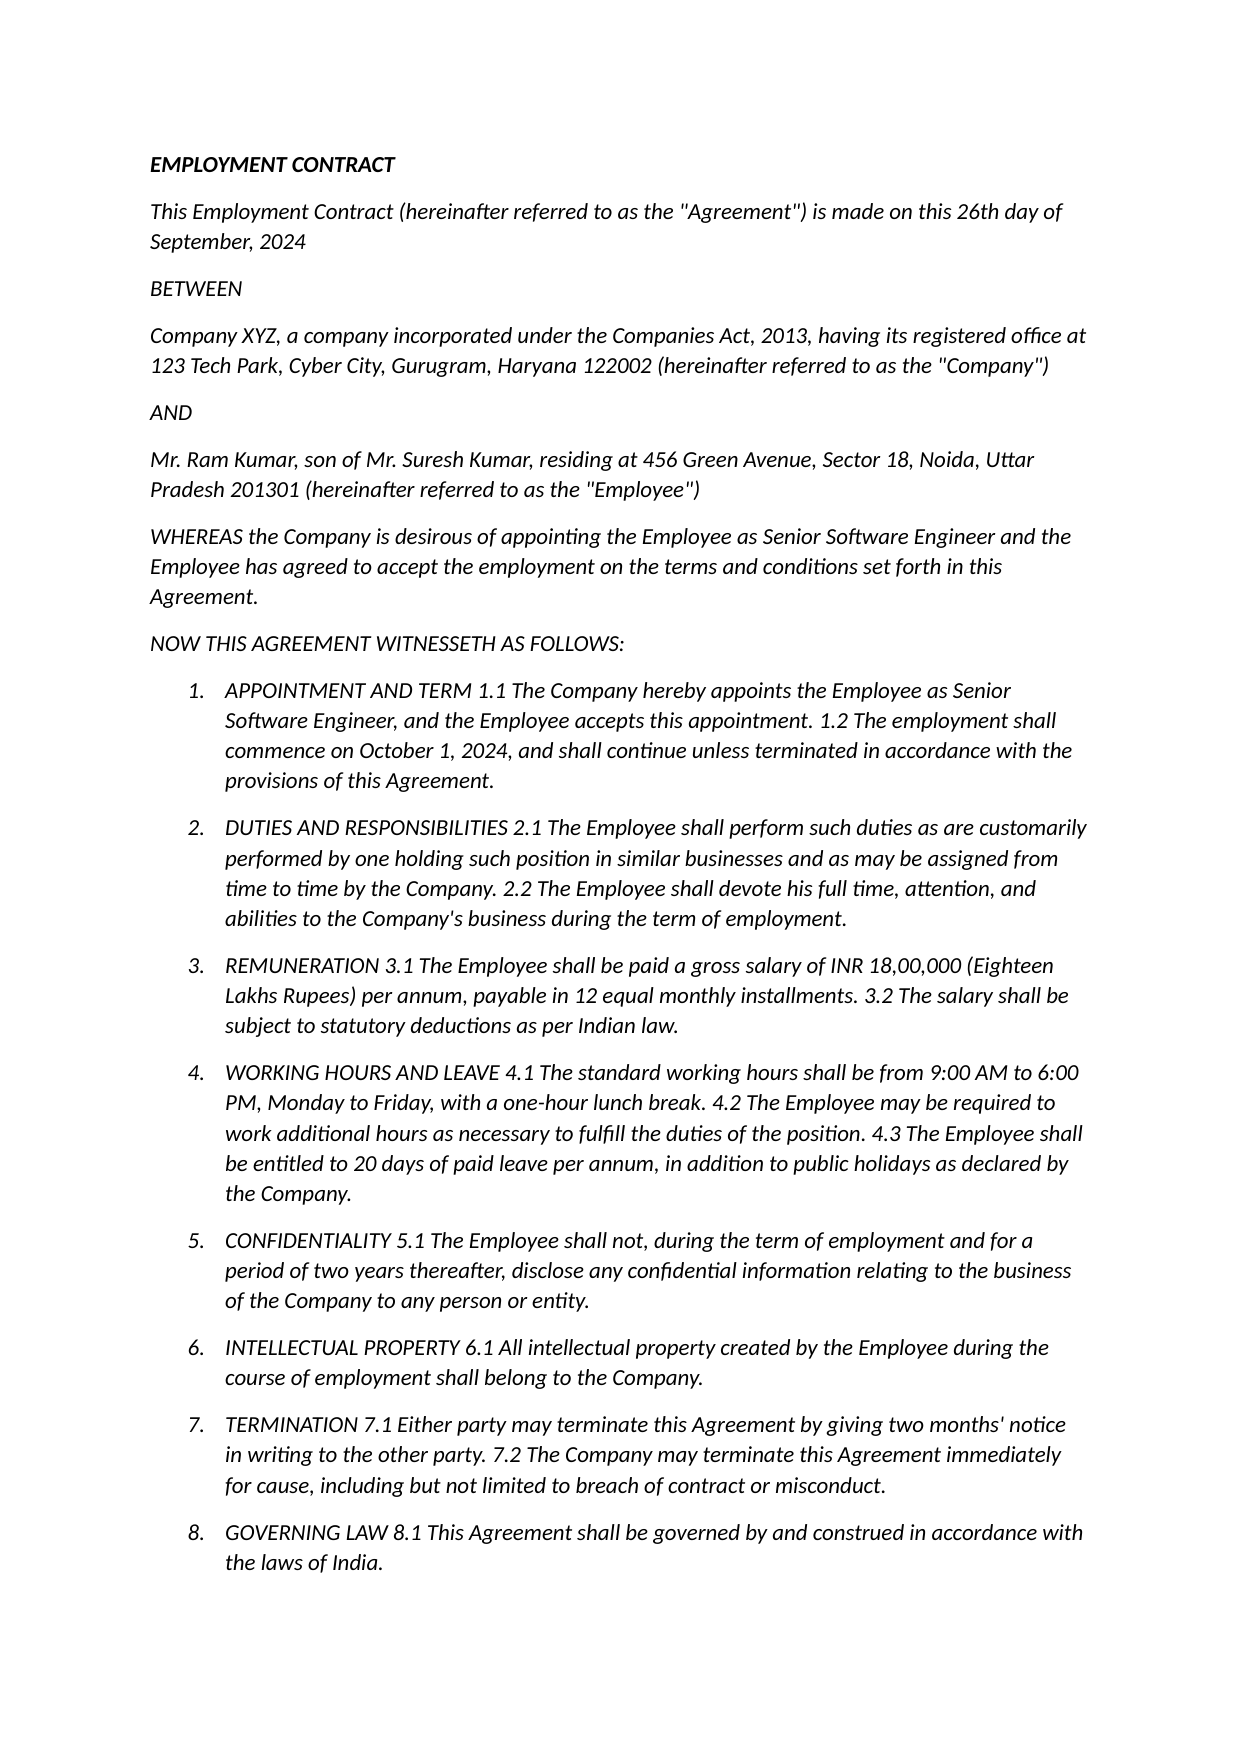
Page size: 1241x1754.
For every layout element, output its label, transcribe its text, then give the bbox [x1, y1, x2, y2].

text Mr. Ram Kumar, son of Mr. Suresh Kumar, residing at 456 Green Avenue, Sector 18, Noida, Uttar Pradesh 201301 (hereinafter referred to as the "Employee") [150, 445, 1090, 503]
list DUTIES AND RESPONSIBILITIES 2.1 The Employee shall perform such duties as are customarily performed by one holding such position in similar businesses and as may be assigned from time to time by the Company. 2.2 The Employee shall devote his full time, attention, and abilities to the Company's business during the term of employment. [187, 813, 1090, 932]
list REMUNERATION 3.1 The Employee shall be paid a gross salary of INR 18,00,000 (Eighteen Lakhs Rupees) per annum, payable in 12 equal monthly installments. 3.2 The salary shall be subject to statutory deductions as per Indian law. [187, 951, 1090, 1039]
text Company XYZ, a company incorporated under the Companies Act, 2013, having its registered office at 123 Tech Park, Cyber City, Gurugram, Haryana 122002 (hereinafter referred to as the "Company") [150, 321, 1090, 379]
list GOVERNING LAW 8.1 This Agreement shall be governed by and construed in accordance with the laws of India. [187, 1518, 1090, 1576]
text AND [150, 398, 1090, 426]
list APPOINTMENT AND TERM 1.1 The Company hereby appoints the Employee as Senior Software Engineer, and the Employee accepts this appointment. 1.2 The employment shall commence on October 1, 2024, and shall continue unless terminated in accordance with the provisions of this Agreement. [187, 676, 1090, 795]
text BETWEEN [150, 274, 1090, 302]
list TERMINATION 7.1 Either party may terminate this Agreement by giving two months' notice in writing to the other party. 7.2 The Company may terminate this Agreement immediately for cause, including but not limited to breach of contract or misconduct. [187, 1410, 1090, 1499]
text NOW THIS AGREEMENT WITNESSETH AS FOLLOWS: [150, 629, 1090, 657]
text WHEREAS the Company is desirous of appointing the Employee as Senior Software Engineer and the Employee has agreed to accept the employment on the terms and conditions set forth in this Agreement. [150, 522, 1090, 610]
text This Employment Contract (hereinafter referred to as the "Agreement") is made on this 26th day of September, 2024 [150, 197, 1090, 255]
list INTELLECTUAL PROPERTY 6.1 All intellectual property created by the Employee during the course of employment shall belong to the Company. [187, 1333, 1090, 1392]
list WORKING HOURS AND LEAVE 4.1 The standard working hours shall be from 9:00 AM to 6:00 PM, Monday to Friday, with a one-hour lunch break. 4.2 The Employee may be required to work additional hours as necessary to fulfill the duties of the position. 4.3 The Employee shall be entitled to 20 days of paid leave per annum, in addition to public holidays as declared by the Company. [187, 1058, 1090, 1207]
list CONFIDENTIALITY 5.1 The Employee shall not, during the term of employment and for a period of two years thereafter, disclose any confidential information relating to the business of the Company to any person or entity. [187, 1226, 1090, 1314]
text EMPLOYMENT CONTRACT [150, 150, 1090, 178]
